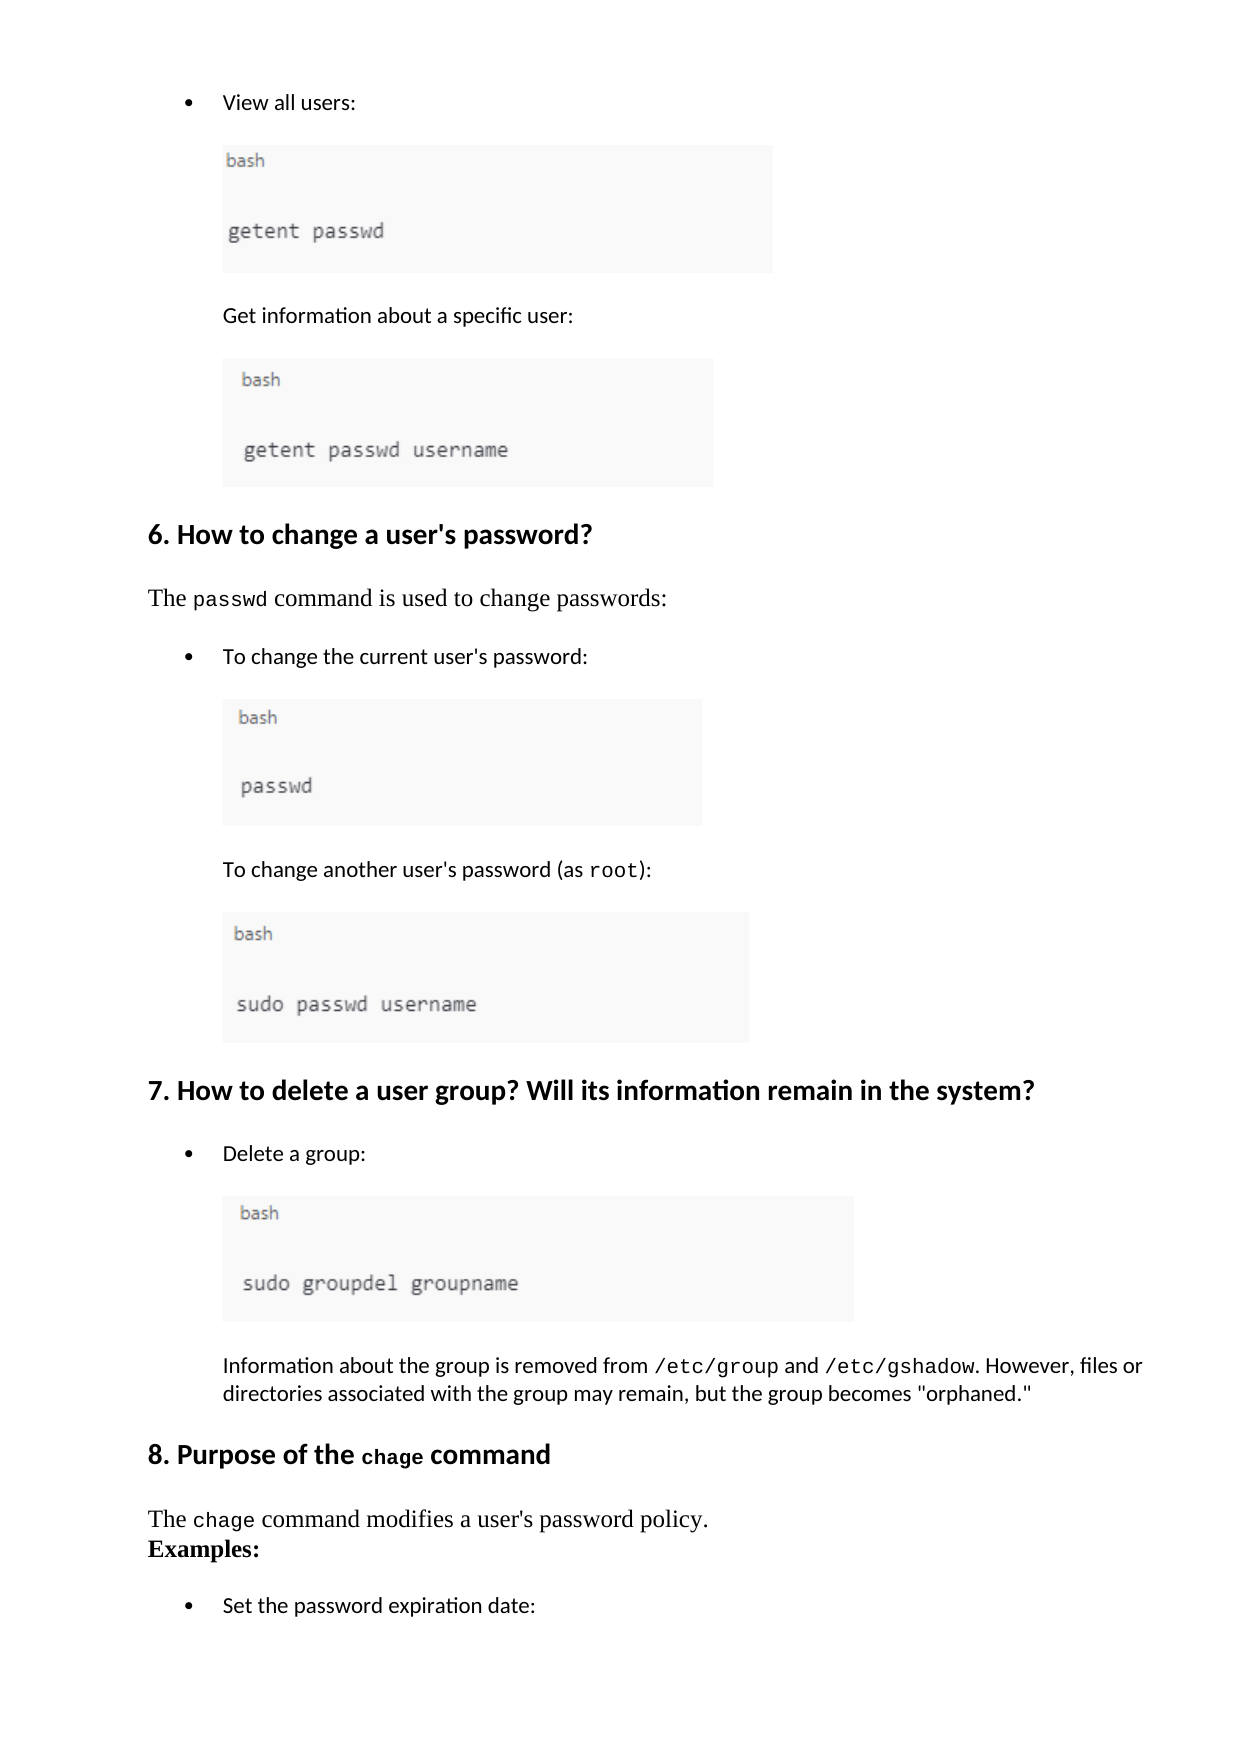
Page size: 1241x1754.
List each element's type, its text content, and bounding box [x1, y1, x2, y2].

picture [222, 358, 714, 487]
text The passwd command is used to change passwords: [148, 583, 1152, 613]
text Information about the group is removed from /etc/group and /etc/gshadow. However, files or directories associated with the group may remain, but the group becomes "orphaned." [223, 1351, 1152, 1407]
subtitle 6. How to change a user's password? [148, 516, 1152, 552]
text To change another user's password (as root): [223, 855, 1152, 884]
list Delete a group: [185, 1139, 1152, 1167]
picture [222, 1196, 854, 1322]
list Set the password expiration date: [185, 1592, 1152, 1619]
picture [222, 912, 750, 1043]
list View all users: [185, 88, 1152, 117]
picture [222, 145, 773, 273]
subtitle 7. How to delete a user group? Will its information remain in the system? [148, 1072, 1152, 1107]
picture [222, 699, 703, 826]
text The chage command modifies a user's password policy. Examples: [148, 1504, 1152, 1562]
list To change the current user's password: [185, 642, 1152, 670]
subtitle 8. Purpose of the chage command [148, 1436, 1152, 1472]
text Get information about a specific user: [223, 301, 1152, 329]
